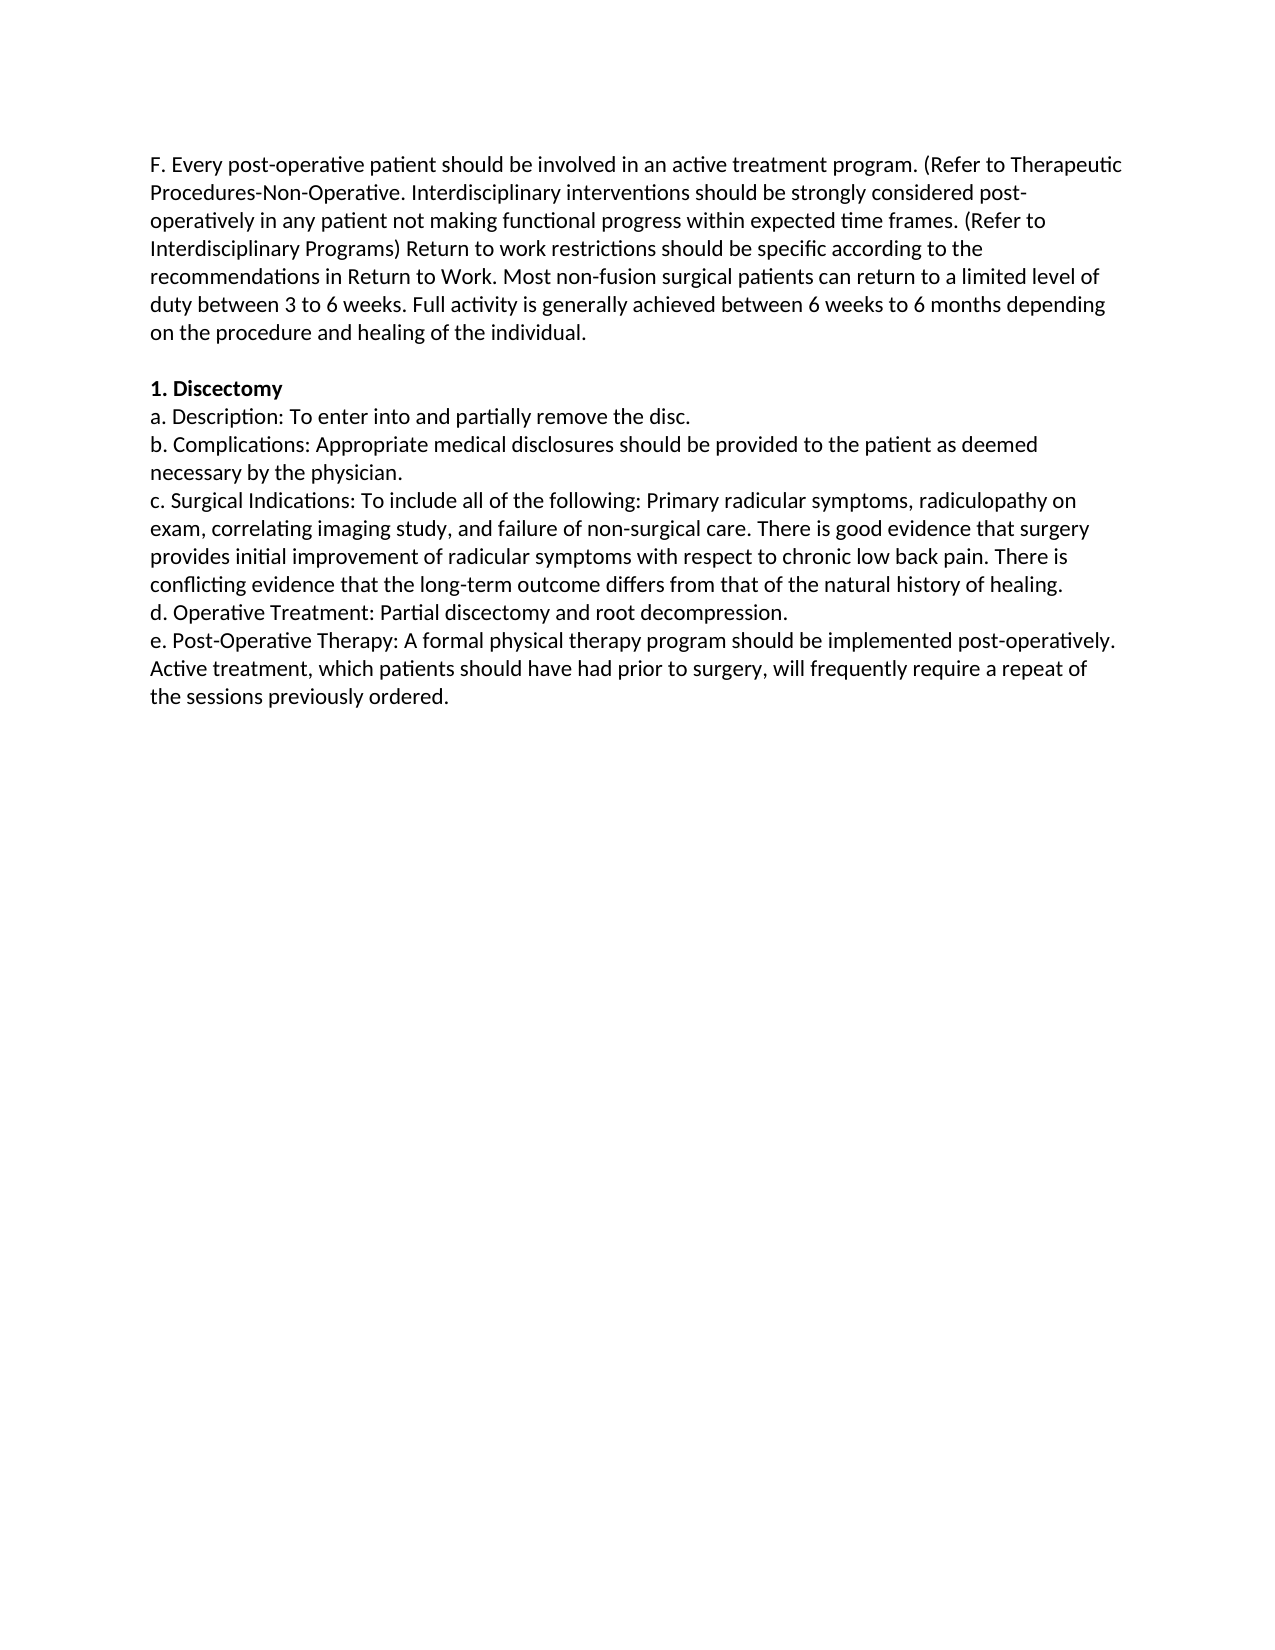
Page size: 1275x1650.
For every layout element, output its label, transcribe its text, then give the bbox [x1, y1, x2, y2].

text a. Description: To enter into and partially remove the disc. [150, 402, 1125, 430]
text e. Post-Operative Therapy: A formal physical therapy program should be implemented post-operatively. Active treatment, which patients should have had prior to surgery, will frequently require a repeat of the sessions previously ordered. [150, 626, 1125, 710]
text 1. Discectomy [150, 374, 1125, 402]
text F. Every post-operative patient should be involved in an active treatment program. (Refer to Therapeutic Procedures-Non-Operative. Interdisciplinary interventions should be strongly considered post-operatively in any patient not making functional progress within expected time frames. (Refer to Interdisciplinary Programs) Return to work restrictions should be specific according to the recommendations in Return to Work. Most non-fusion surgical patients can return to a limited level of duty between 3 to 6 weeks. Full activity is generally achieved between 6 weeks to 6 months depending on the procedure and healing of the individual. [150, 150, 1125, 346]
text b. Complications: Appropriate medical disclosures should be provided to the patient as deemed necessary by the physician. [150, 430, 1125, 486]
text d. Operative Treatment: Partial discectomy and root decompression. [150, 598, 1125, 626]
text c. Surgical Indications: To include all of the following: Primary radicular symptoms, radiculopathy on exam, correlating imaging study, and failure of non-surgical care. There is good evidence that surgery provides initial improvement of radicular symptoms with respect to chronic low back pain. There is conflicting evidence that the long-term outcome differs from that of the natural history of healing. [150, 486, 1125, 598]
